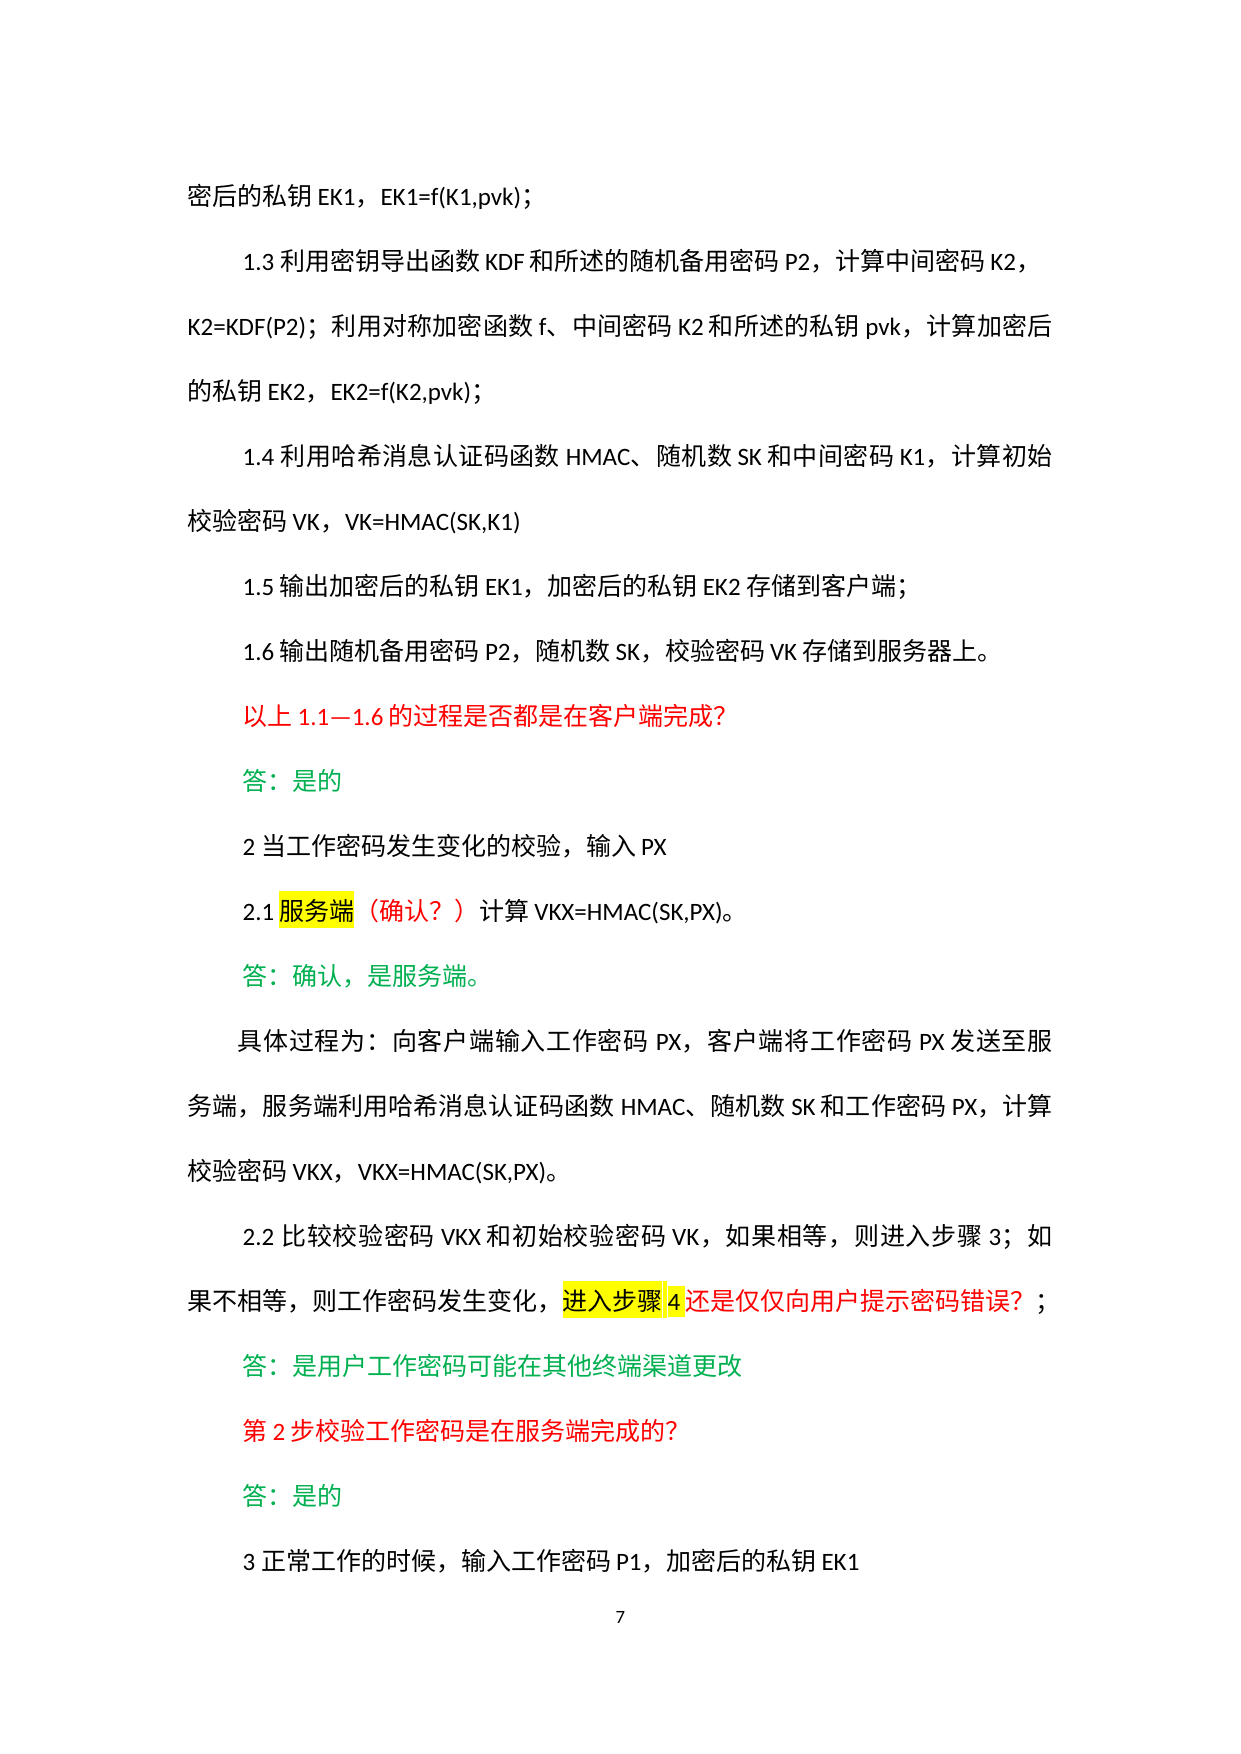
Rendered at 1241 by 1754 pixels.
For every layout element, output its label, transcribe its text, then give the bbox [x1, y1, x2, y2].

text 1.3 利用密钥导出函数KDF和所述的随机备用密码P2，计算中间密码K2， [187, 227, 1053, 292]
text 1.6输出随机备用密码 P2，随机数SK，校验密码VK存储到服务器上。 [187, 617, 1053, 682]
text 答：是用户工作密码可能在其他终端渠道更改 [187, 1332, 1053, 1397]
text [187, 162, 1053, 227]
text K2=KDF(P2)；利用对称加密函数f、中间密码K2和所述的私钥pvk，计算加密后的私钥EK2，EK2=f(K2,pvk)； [187, 292, 1053, 422]
text 2.2 比较校验密码VKX和初始校验密码VK，如果相等，则进入步骤3；如果不相等，则工作密码发生变化，进入步骤4还是仅仅向用户提示密码错误？； [187, 1202, 1053, 1332]
text 以上1.1—1.6的过程是否都是在客户端完成？ [187, 682, 1053, 747]
text 第2步校验工作密码是在服务端完成的？ [187, 1397, 1053, 1462]
text 2 当工作密码发生变化的校验，输入PX [187, 812, 1053, 877]
text 具体过程为：向客户端输入工作密码PX，客户端将工作密码PX发送至服务端，服务端利用哈希消息认证码函数HMAC、随机数SK和工作密码PX，计算校验密码VKX，VKX=HMAC(SK,PX)。 [187, 1007, 1053, 1202]
text 答：是的 [187, 1462, 1053, 1527]
text 2.1服务端（确认？）计算VKX=HMAC(SK,PX)。 [187, 877, 1053, 942]
text 1.4 利用哈希消息认证码函数HMAC、随机数SK和中间密码K1，计算初始校验密码VK，VK=HMAC(SK,K1) [187, 422, 1053, 552]
text 答：确认，是服务端。 [187, 942, 1053, 1007]
text 1.5输出加密后的私钥 EK1，加密后的私钥EK2 存储到客户端； [187, 552, 1053, 617]
text 答：是的 [187, 747, 1053, 812]
text 3 正常工作的时候，输入工作密码P1，加密后的私钥EK1 [187, 1527, 1053, 1592]
